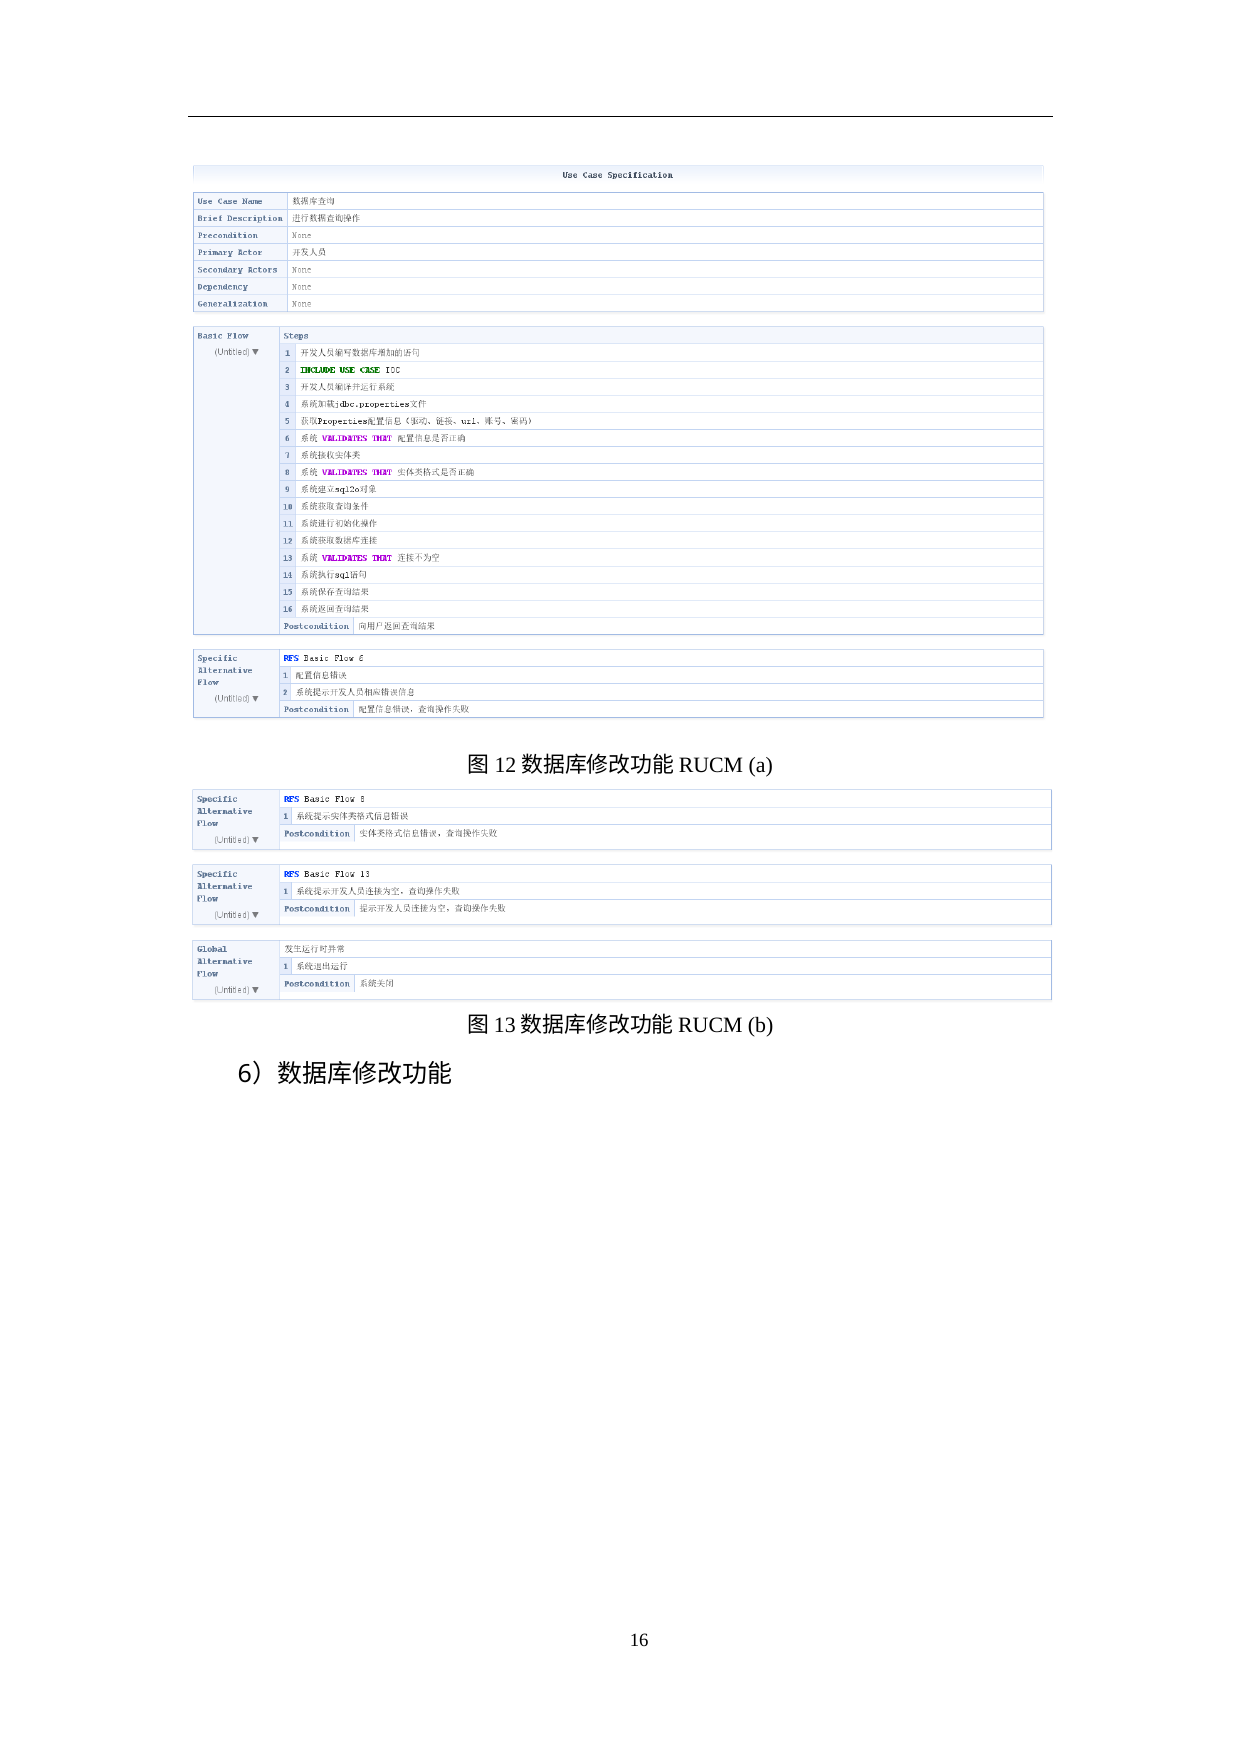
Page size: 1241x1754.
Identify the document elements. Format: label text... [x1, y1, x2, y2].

text 图 12 数据库修改功能RUCM (a) [187, 747, 1053, 779]
picture [187, 162, 1053, 729]
text 图 13 数据库修改功能RUCM (b) [187, 1007, 1053, 1039]
text 6）数据库修改功能 [187, 1039, 1053, 1104]
picture [187, 779, 1053, 1005]
